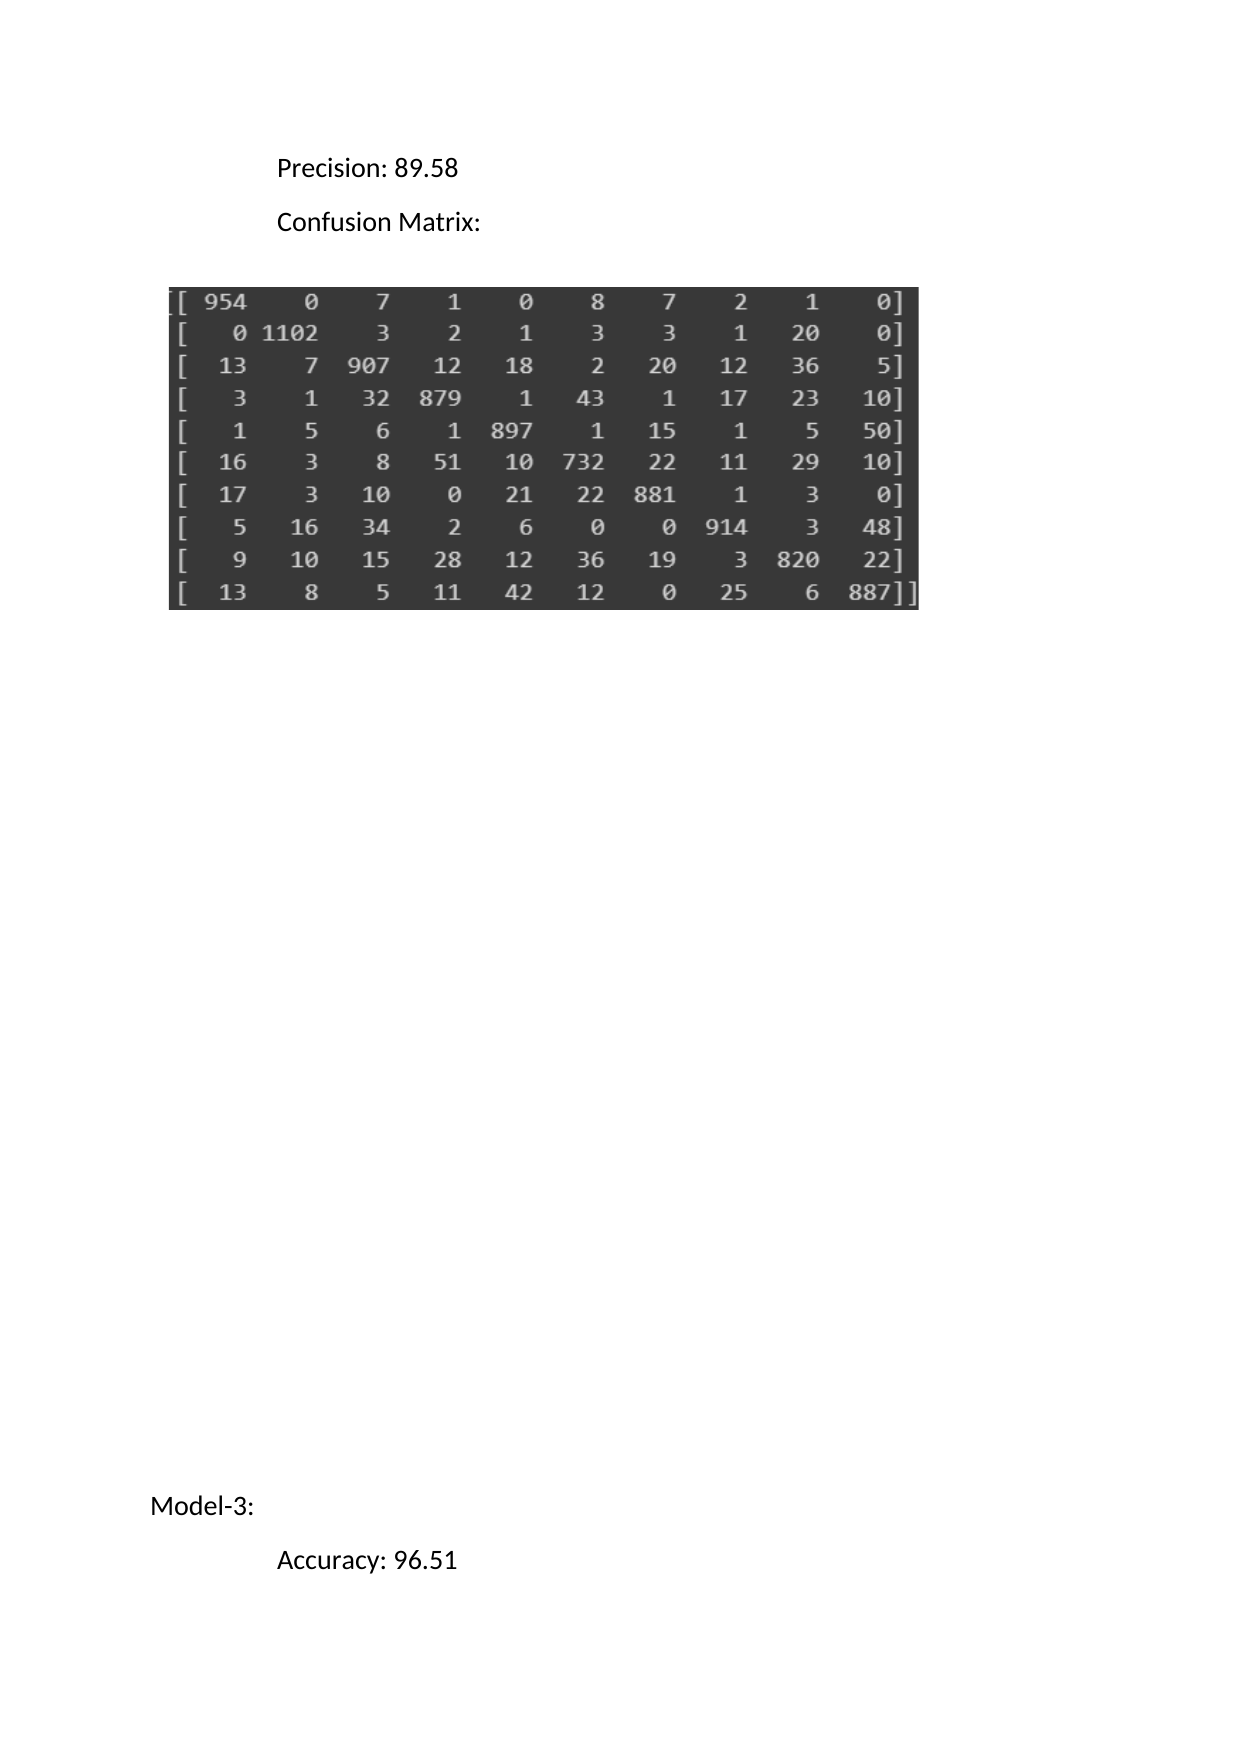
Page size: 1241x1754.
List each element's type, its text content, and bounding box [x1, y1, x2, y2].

text Precision: 89.58 [150, 150, 1090, 184]
text Accuracy: 96.51 [150, 1542, 1090, 1577]
text Confusion Matrix: [150, 204, 1090, 238]
text Model-3: [150, 1488, 1090, 1523]
